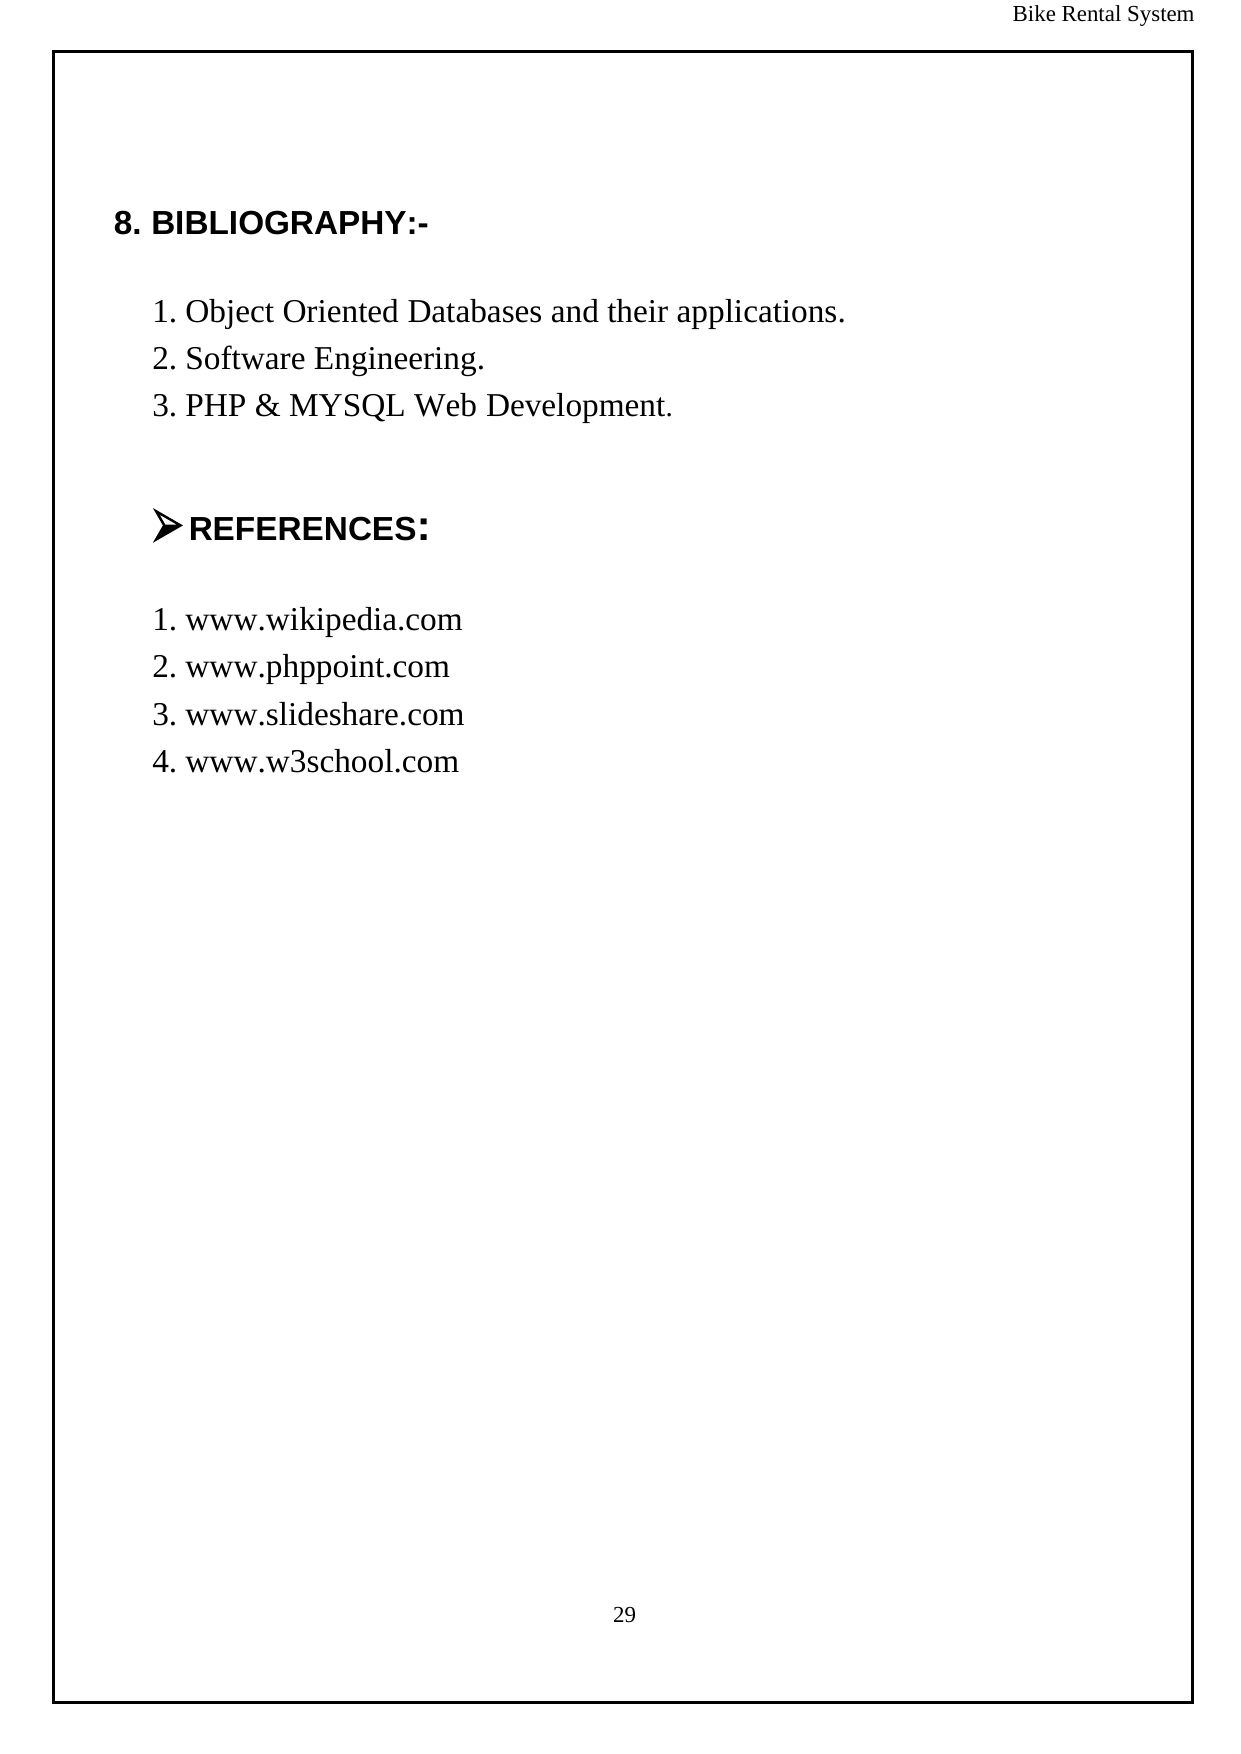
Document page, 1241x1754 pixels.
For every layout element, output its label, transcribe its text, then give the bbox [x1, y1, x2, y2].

list REFERENCES: [151, 501, 1191, 550]
subtitle BIBLIOGRAPHY:- [113, 203, 1191, 241]
list Object Oriented Databases and their applications. [152, 291, 1191, 329]
list Software Engineering. [152, 338, 1191, 376]
list PHP & MYSQL Web Development. [152, 385, 1191, 423]
list www.wikipedia.com [152, 599, 1191, 638]
list www.slideshare.com [152, 694, 1191, 732]
list www.phppoint.com [152, 646, 1191, 685]
list www.w3school.com [152, 741, 1191, 780]
